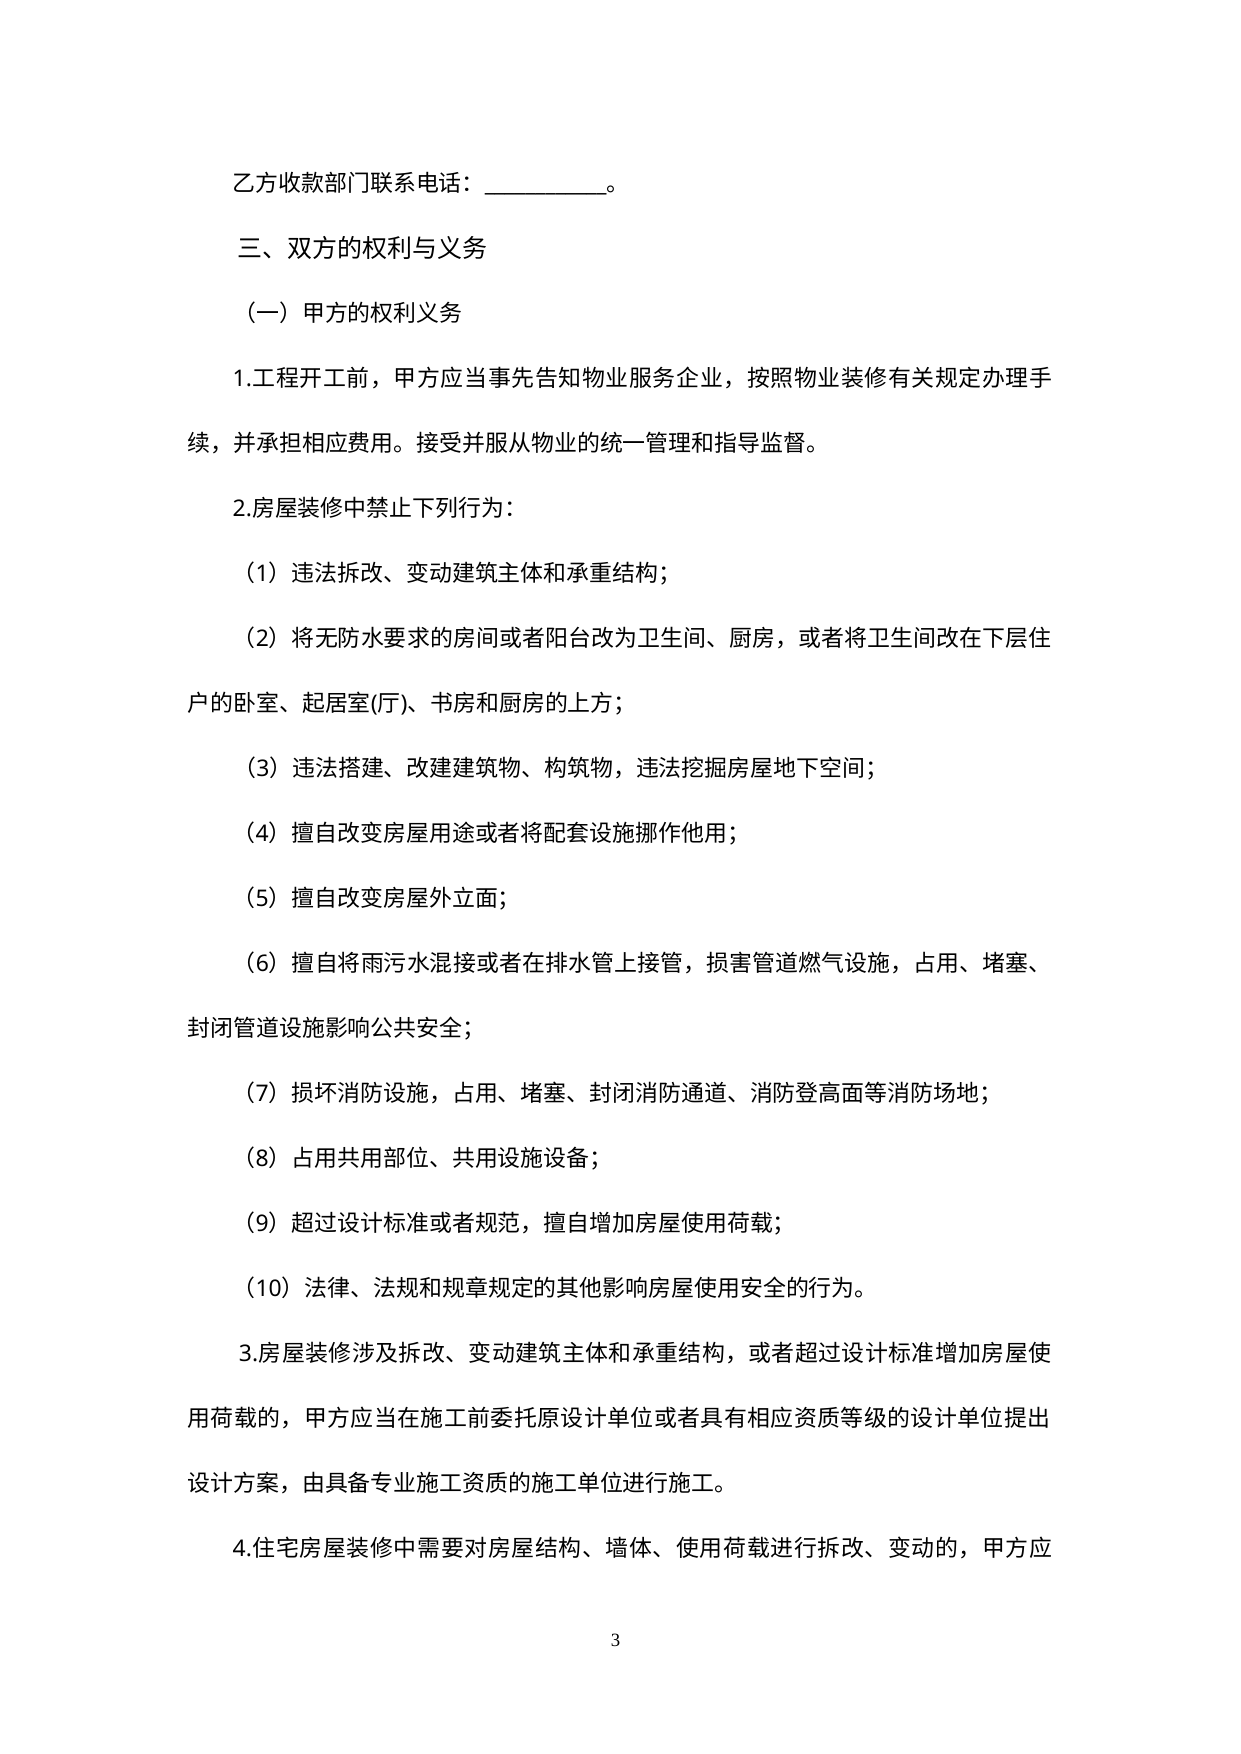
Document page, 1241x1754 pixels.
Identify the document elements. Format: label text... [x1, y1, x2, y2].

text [187, 1514, 1053, 1579]
text 乙方收款部门联系电话：____________。 [187, 149, 1053, 214]
text （6）擅自将雨污水混接或者在排水管上接管，损害管道燃气设施，占用、堵塞、封闭管道设施影响公共安全； [187, 929, 1053, 1059]
text （一）甲方的权利义务 [187, 279, 1053, 344]
text （10）法律、法规和规章规定的其他影响房屋使用安全的行为。 [187, 1254, 1053, 1319]
list 三、双方的权利与义务 [237, 214, 1053, 279]
text 1.工程开工前，甲方应当事先告知物业服务企业，按照物业装修有关规定办理手续，并承担相应费用。接受并服从物业的统一管理和指导监督。 [187, 344, 1053, 474]
text （3）违法搭建、改建建筑物、构筑物，违法挖掘房屋地下空间； [187, 734, 1053, 799]
text （4）擅自改变房屋用途或者将配套设施挪作他用； [187, 799, 1053, 864]
text 2.房屋装修中禁止下列行为： [187, 474, 1053, 539]
text （9）超过设计标准或者规范，擅自增加房屋使用荷载； [187, 1189, 1053, 1254]
text （7）损坏消防设施，占用、堵塞、封闭消防通道、消防登高面等消防场地； [187, 1059, 1053, 1124]
text （1）违法拆改、变动建筑主体和承重结构； [187, 539, 1053, 604]
text （2）将无防水要求的房间或者阳台改为卫生间、厨房，或者将卫生间改在下层住户的卧室、起居室(厅)、书房和厨房的上方； [187, 604, 1053, 734]
text （5）擅自改变房屋外立面； [187, 864, 1053, 929]
text （8）占用共用部位、共用设施设备； [187, 1124, 1053, 1189]
text 3.房屋装修涉及拆改、变动建筑主体和承重结构，或者超过设计标准增加房屋使用荷载的，甲方应当在施工前委托原设计单位或者具有相应资质等级的设计单位提出设计方案，由具备专业施工资质的施工单位进行施工。 [187, 1319, 1053, 1514]
